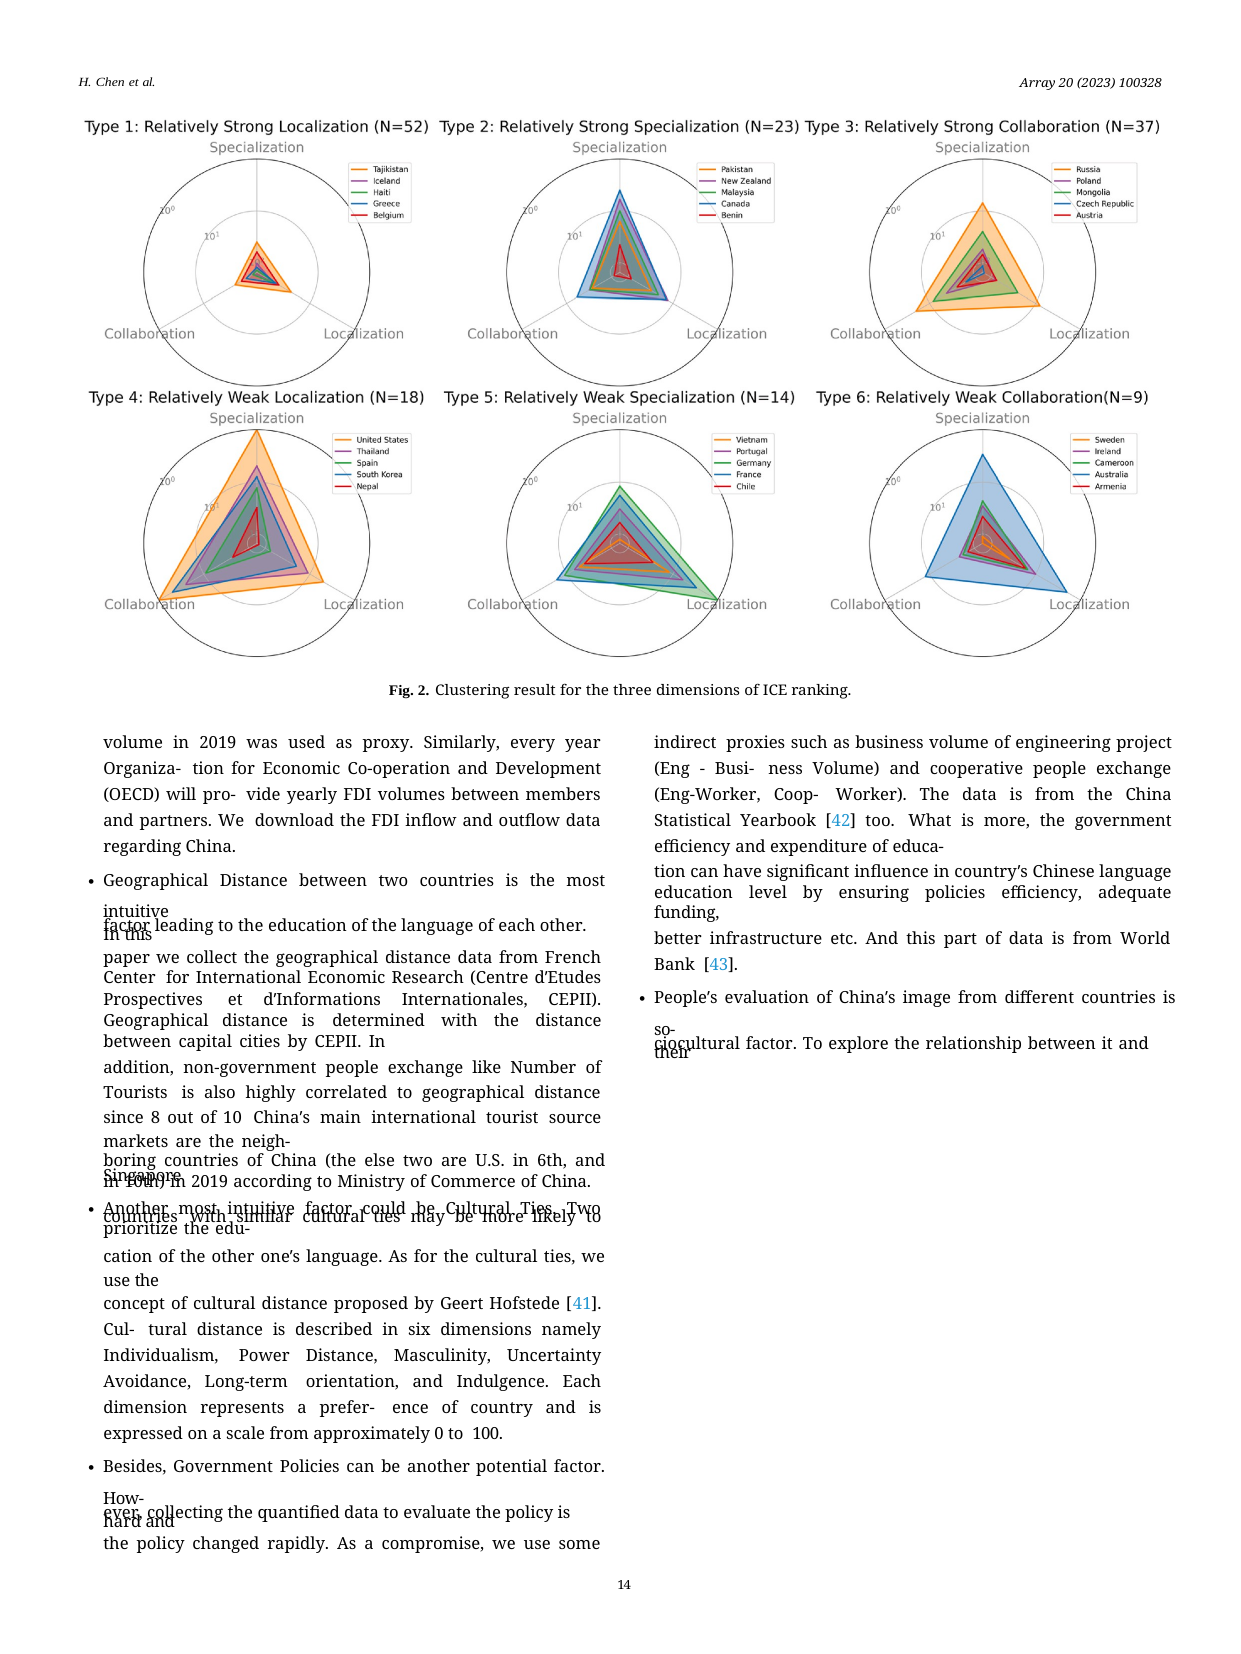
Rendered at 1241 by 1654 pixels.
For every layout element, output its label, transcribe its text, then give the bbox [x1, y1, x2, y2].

text cation of the other one’s language. As for the cultural ties, we use the [103, 1243, 605, 1291]
text the policy changed rapidly. As a compromise, we use some indirect proxies such as business volume of engineering project (Eng - Busi- ness Volume) and cooperative people exchange (Eng-Worker, Coop- Worker). The data is from the China Statistical Yearbook [42] too. What is more, the government efficiency and expenditure of educa- [654, 731, 1172, 858]
list People’s evaluation of China’s image from different countries is so- [638, 979, 1176, 1042]
text ever, collecting the quantified data to evaluate the policy is hard and [103, 1511, 605, 1529]
text Fig. 2. Clustering result for the three dimensions of ICE ranking. [66, 679, 1174, 699]
list Besides, Government Policies can be another potential factor. How- [87, 1448, 605, 1511]
text tion can have significant influence in country’s Chinese language education level by ensuring policies efficiency, adequate funding, [654, 861, 1172, 924]
text boring countries of China (the else two are U.S. in 6th, and Singapore [103, 1155, 605, 1185]
text better infrastructure etc. And this part of data is from World Bank [43]. [654, 927, 1171, 975]
text ciocultural factor. To explore the relationship between it and their [654, 1042, 1176, 1060]
picture [83, 118, 1160, 659]
text factor leading to the education of the language of each other. In this [103, 924, 605, 943]
list Geographical Distance between two countries is the most intuitive [87, 861, 605, 924]
text paper we collect the geographical distance data from French Center for International Economic Research (Centre d’Etudes Prospectives et d’Informations Internationales, CEPII). Geographical distance is determined with the distance between capital cities by CEPII. In [103, 946, 601, 1052]
text concept of cultural distance proposed by Geert Hofstede [41]. Cul- tural distance is described in six dimensions namely Individualism, Power Distance, Masculinity, Uncertainty Avoidance, Long-term orientation, and Indulgence. Each dimension represents a prefer- ence of country and is expressed on a scale from approximately 0 to 100. [103, 1291, 601, 1444]
text volume in 2019 was used as proxy. Similarly, every year Organiza- tion for Economic Co-operation and Development (OECD) will pro- vide yearly FDI volumes between members and partners. We download the FDI inflow and outflow data regarding China. [103, 731, 601, 858]
text addition, non-government people exchange like Number of Tourists is also highly correlated to geographical distance since 8 out of 10 China’s main international tourist source markets are the neigh- [103, 1055, 601, 1153]
list Another most intuitive factor could be Cultural Ties. Two countries with similar cultural ties may be more likely to prioritize the edu- [87, 1205, 601, 1239]
